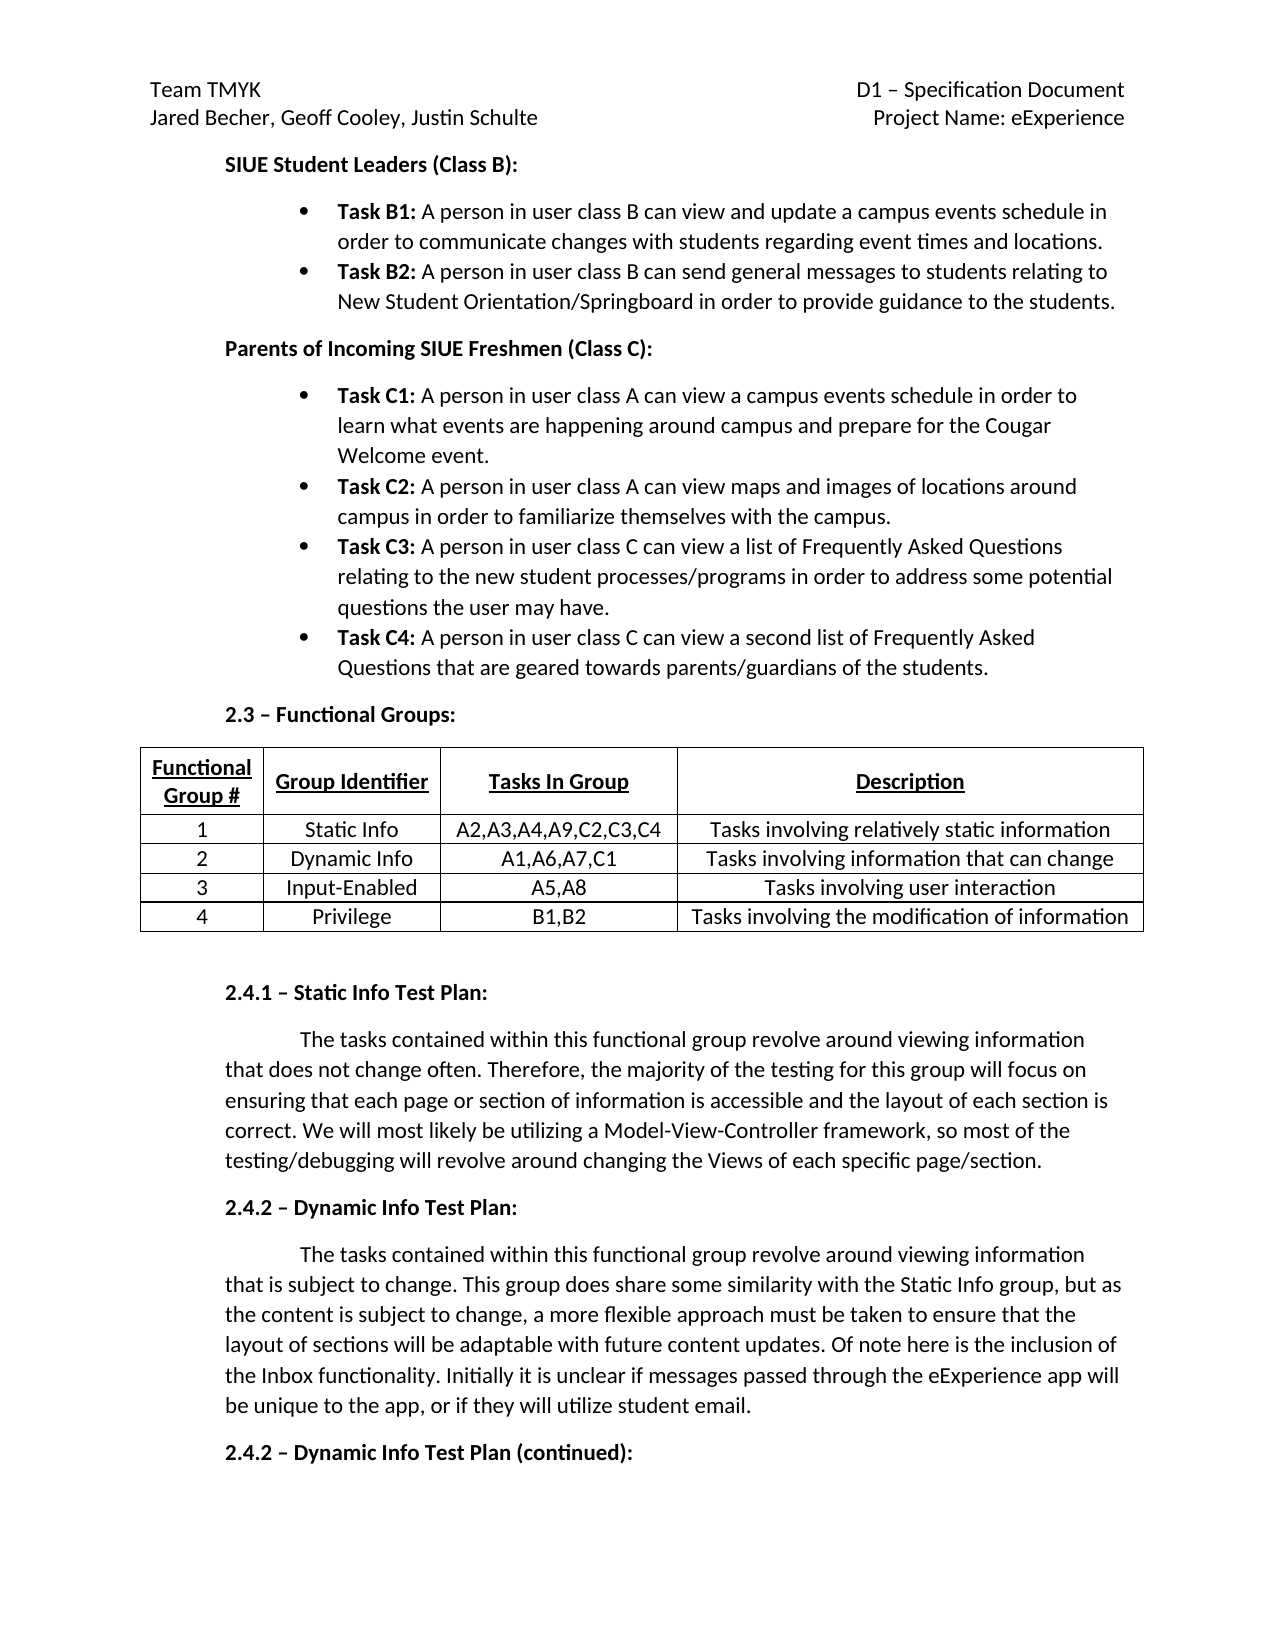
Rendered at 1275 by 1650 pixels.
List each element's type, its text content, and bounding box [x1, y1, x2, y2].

table_cell Tasks involving information that can change [678, 844, 1143, 872]
text The tasks contained within this functional group revolve around viewing information that does not change often. Therefore, the majority of the testing for this group will focus on ensuring that each page or section of information is accessible and the layout of each section is correct. We will most likely be utilizing a Model-View-Controller framework, so most of the testing/debugging will revolve around changing the Views of each specific page/section. [225, 1025, 1125, 1174]
text 2.4.2 – Dynamic Info Test Plan: [225, 1193, 1125, 1221]
text The tasks contained within this functional group revolve around viewing information that is subject to change. This group does share some similarity with the Static Info group, but as the content is subject to change, a more flexible approach must be taken to ensure that the layout of sections will be adaptable with future content updates. Of note here is the inclusion of the Inbox functionality. Initially it is unclear if messages passed through the eExperience app will be unique to the app, or if they will utilize student email. [225, 1240, 1125, 1419]
table_cell B1,B2 [441, 903, 677, 931]
table_cell 2 [141, 844, 263, 872]
text 2.4.2 – Dynamic Info Test Plan (continued): [225, 1438, 1125, 1466]
table_cell 4 [141, 903, 263, 931]
table_header Group Identifier [264, 748, 440, 814]
text 2.4.1 – Static Info Test Plan: [225, 978, 1125, 1006]
table_header Tasks In Group [441, 748, 677, 814]
text 2.3 – Functional Groups: [225, 700, 1125, 728]
list Task B2: A person in user class B can send general messages to students relating to New Student Orientation/Springboard in order to provide guidance to the students. [300, 257, 1125, 316]
table_cell Dynamic Info [264, 844, 440, 872]
text Parents of Incoming SIUE Freshmen (Class C): [225, 334, 1125, 362]
table_cell Tasks involving the modification of information [678, 903, 1143, 931]
list Task C4: A person in user class C can view a second list of Frequently Asked Questions that are geared towards parents/guardians of the students. [300, 623, 1125, 681]
table_cell A1,A6,A7,C1 [441, 844, 677, 872]
list Task C3: A person in user class C can view a list of Frequently Asked Questions relating to the new student processes/programs in order to address some potential questions the user may have. [300, 532, 1125, 621]
table_cell Static Info [264, 815, 440, 843]
list Task C2: A person in user class A can view maps and images of locations around campus in order to familiarize themselves with the campus. [300, 472, 1125, 530]
list Task C1: A person in user class A can view a campus events schedule in order to learn what events are happening around campus and prepare for the Cougar Welcome event. [300, 381, 1125, 470]
table_header Functional Group # [141, 748, 263, 814]
table_cell A5,A8 [441, 874, 677, 901]
text SIUE Student Leaders (Class B): [225, 150, 1125, 178]
table_cell Tasks involving relatively static information [678, 815, 1143, 843]
table_cell 1 [141, 815, 263, 843]
table_cell 3 [141, 874, 263, 901]
table_header Description [678, 748, 1143, 814]
table_cell Input-Enabled [264, 874, 440, 901]
table_cell Privilege [264, 903, 440, 931]
list Task B1: A person in user class B can view and update a campus events schedule in order to communicate changes with students regarding event times and locations. [300, 197, 1125, 255]
table_cell Tasks involving user interaction [678, 874, 1143, 901]
table_cell A2,A3,A4,A9,C2,C3,C4 [441, 815, 677, 843]
